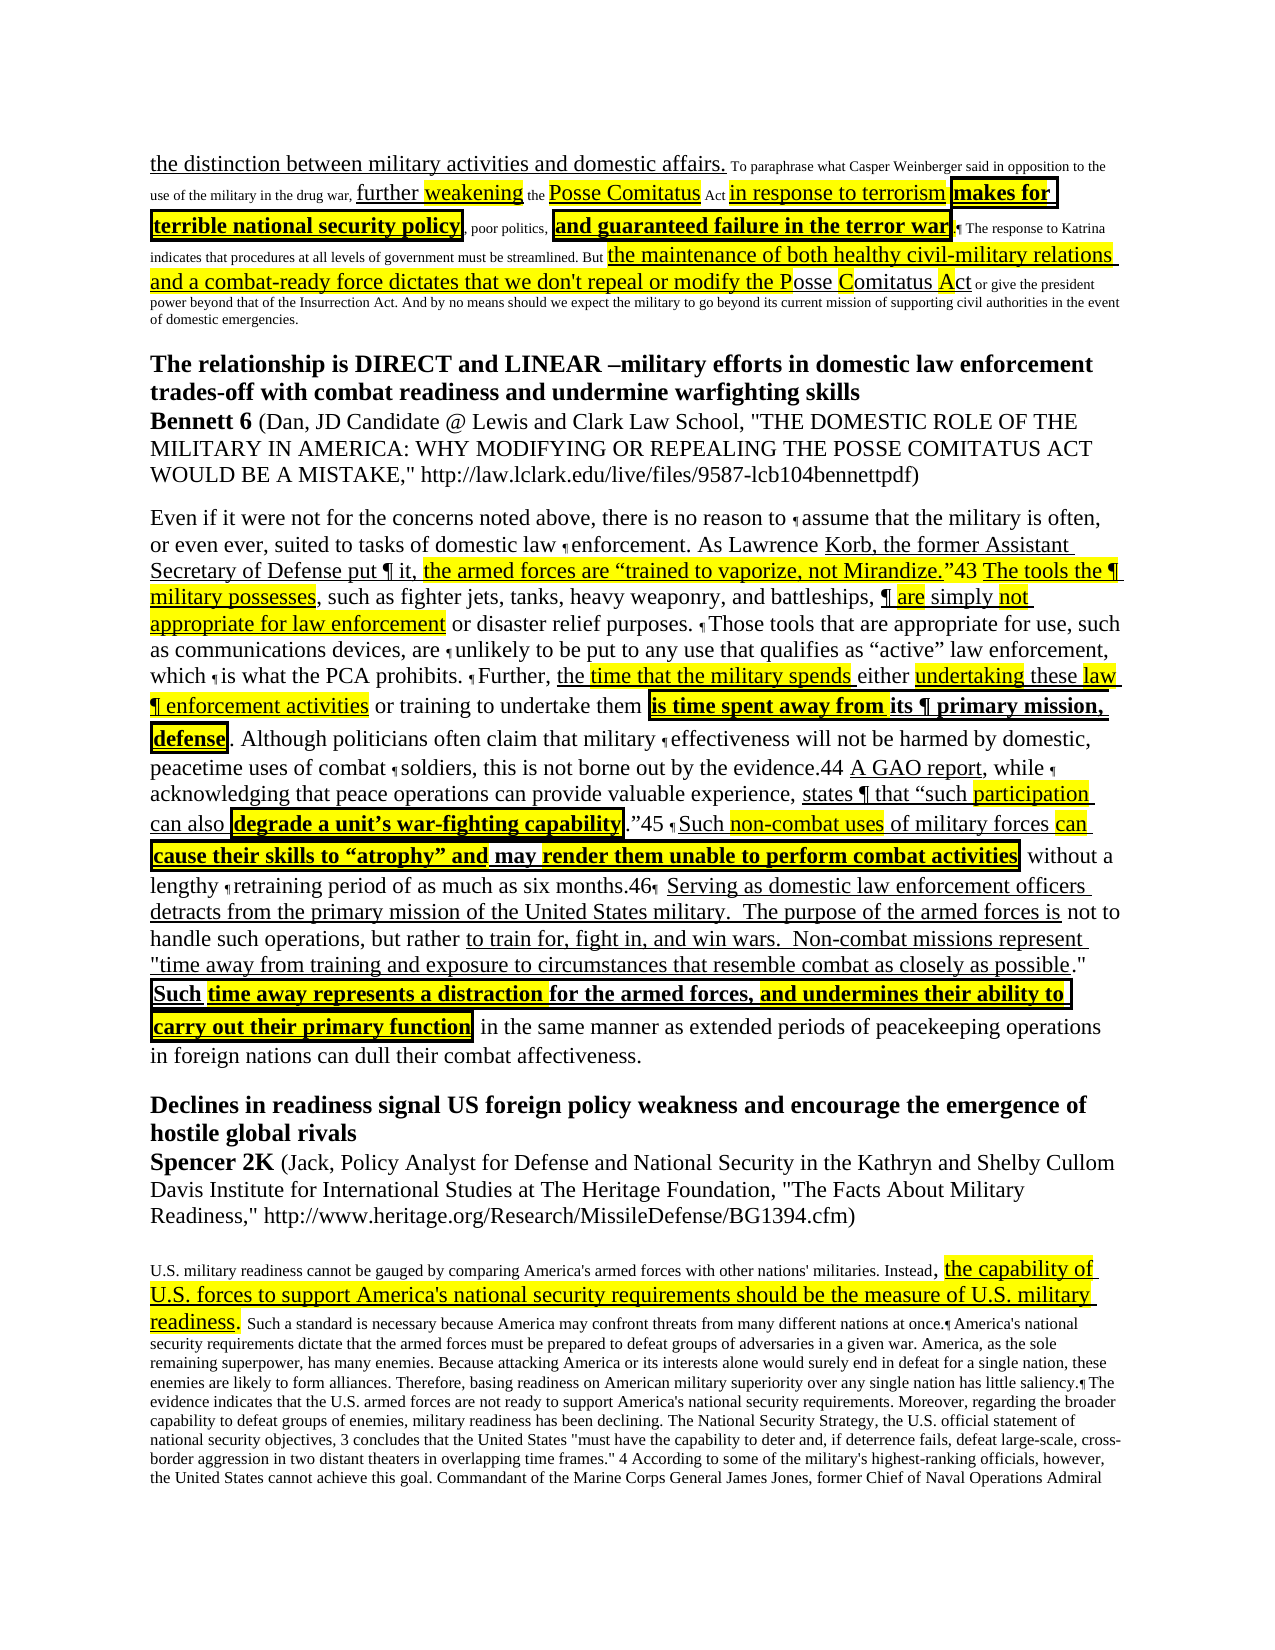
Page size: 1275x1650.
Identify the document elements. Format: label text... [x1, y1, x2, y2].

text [150, 1255, 1125, 1487]
text Spencer 2K (Jack, Policy Analyst for Defense and National Security in the Kathryn and Shelby Cullom Davis Institute for International Studies at The Heritage Foundation, "The Facts About Military Readiness," http://www.heritage.org/Research/MissileDefense/BG1394.cfm) [150, 1147, 1125, 1229]
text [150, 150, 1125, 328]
subtitle Declines in readiness signal US foreign policy weakness and encourage the emergence of hostile global rivals [150, 1090, 1125, 1147]
subtitle The relationship is DIRECT and LINEAR –military efforts in domestic law enforcement trades-off with combat readiness and undermine warfighting skills [150, 349, 1125, 406]
text Bennett 6 (Dan, JD Candidate @ Lewis and Clark Law School, "THE DOMESTIC ROLE OF THE MILITARY IN AMERICA: WHY MODIFYING OR REPEALING THE POSSE COMITATUS ACT WOULD BE A MISTAKE," http://law.lclark.edu/live/files/9587-lcb104bennettpdf) [150, 406, 1125, 488]
text Even if it were not for the concerns noted above, there is no reason to ¶ assume that the military is often, or even ever, suited to tasks of domestic law ¶ enforcement. As Lawrence Korb, the former Assistant Secretary of Defense put ¶ it, the armed forces are “trained to vaporize, not Mirandize.”43 The tools the ¶ military possesses, such as fighter jets, tanks, heavy weaponry, and battleships, ¶ are simply not appropriate for law enforcement or disaster relief purposes. ¶ Those tools that are appropriate for use, such as communications devices, are ¶ unlikely to be put to any use that qualifies as “active” law enforcement, which ¶ is what the PCA prohibits. ¶ Further, the time that the military spends either undertaking these law ¶ enforcement activities or training to undertake them is time spent away from its ¶ primary mission, defense. Although politicians often claim that military ¶ effectiveness will not be harmed by domestic, peacetime uses of combat ¶ soldiers, this is not borne out by the evidence.44 A GAO report, while ¶ acknowledging that peace operations can provide valuable experience, states ¶ that “such participation can also degrade a unit’s war-fighting capability.”45 ¶ Such non-combat uses of military forces can cause their skills to “atrophy” and may render them unable to perform combat activities without a lengthy ¶ retraining period of as much as six months.46¶ Serving as domestic law enforcement officers detracts from the primary mission of the United States military. The purpose of the armed forces is not to handle such operations, but rather to train for, fight in, and win wars. Non-combat missions represent "time away from training and exposure to circumstances that resemble combat as closely as possible." Such time away represents a distraction for the armed forces, and undermines their ability to carry out their primary function in the same manner as extended periods of peacekeeping operations in foreign nations can dull their combat affectiveness. [150, 504, 1125, 1069]
